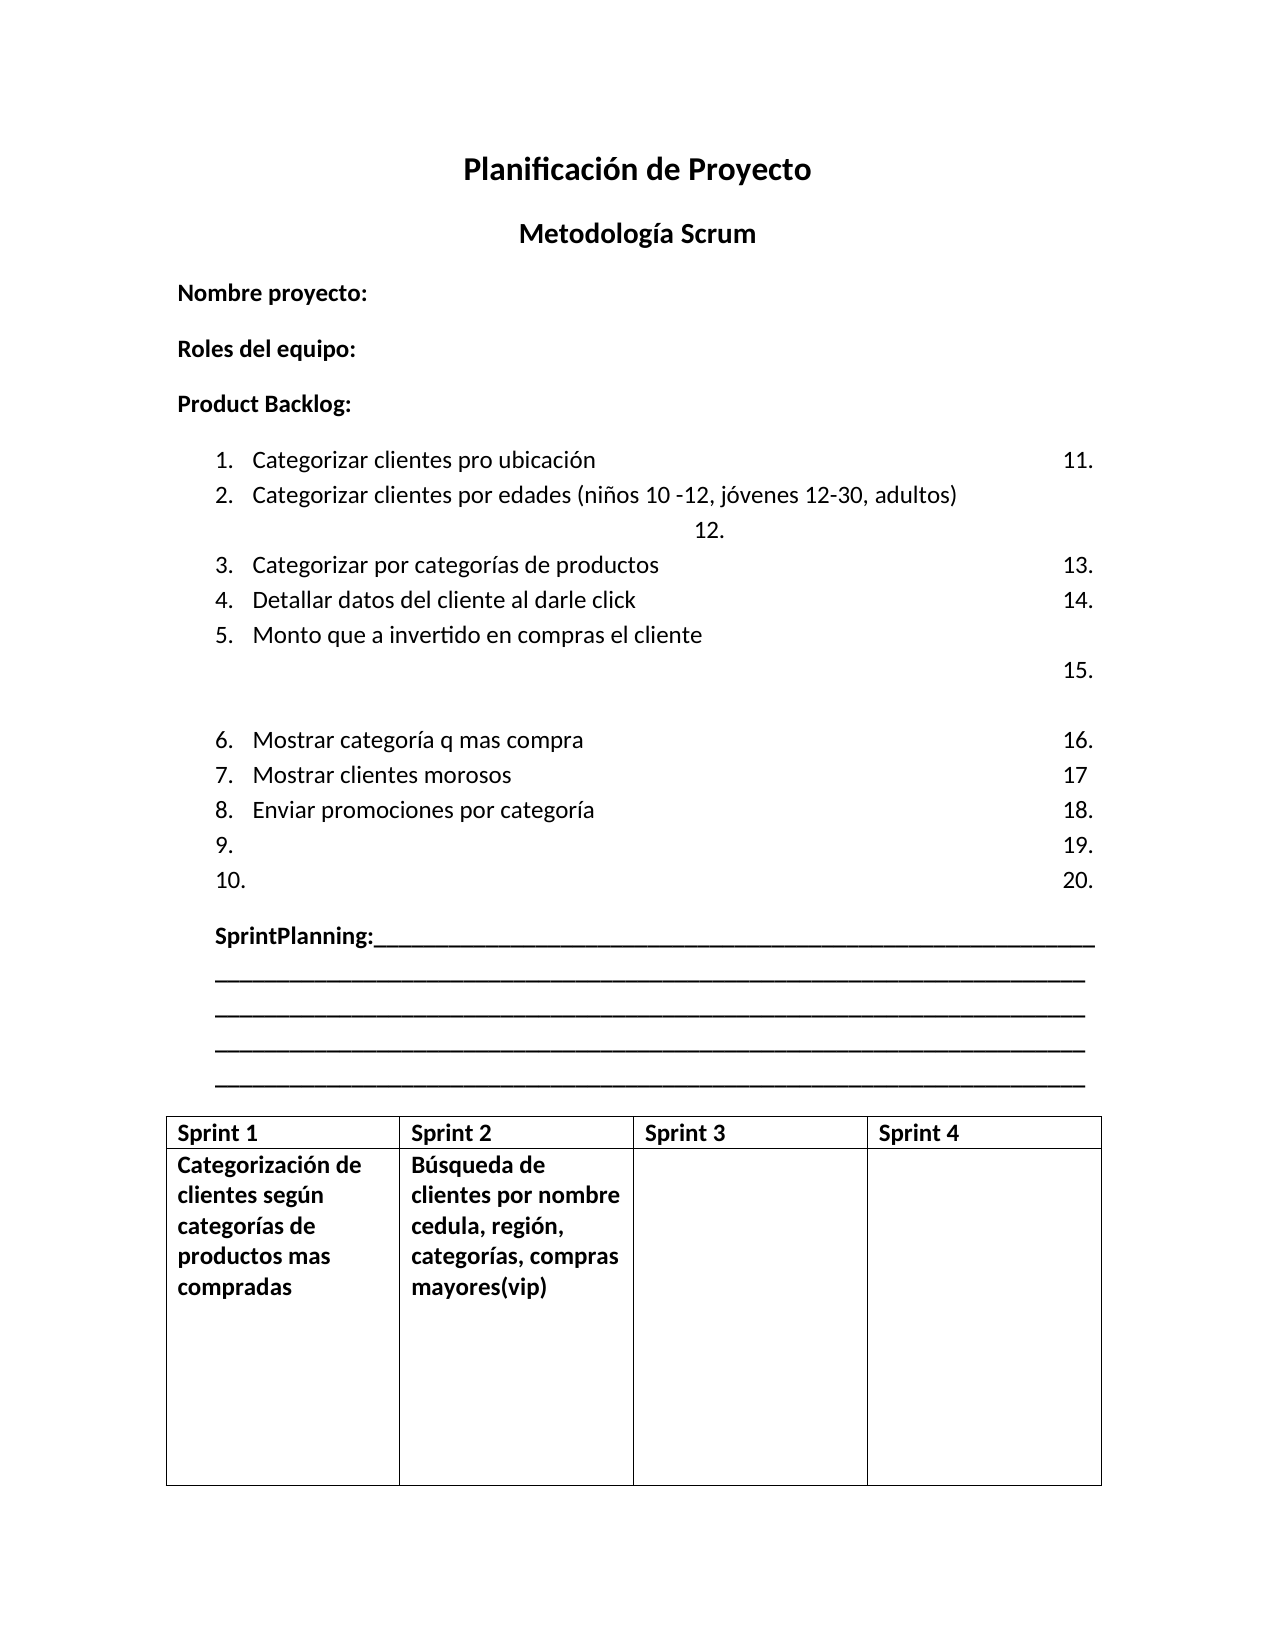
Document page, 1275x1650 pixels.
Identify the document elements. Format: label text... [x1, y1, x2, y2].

text Roles del equipo: [177, 333, 1098, 363]
list Detallar datos del cliente al darle click 14. [215, 584, 1098, 615]
list Mostrar categoría q mas compra 16. [215, 724, 1098, 755]
list Categorizar clientes por edades (niños 10 -12, jóvenes 12-30, adultos) 12. [215, 479, 1098, 545]
table_cell Categorización de clientes según categorías de productos mas compradas [167, 1149, 399, 1484]
list Categorizar por categorías de productos 13. [215, 549, 1098, 580]
table_header Sprint 4 [868, 1117, 1101, 1148]
list Enviar promociones por categoría 18. [215, 794, 1098, 825]
text Planificación de Proyecto [177, 148, 1098, 188]
table_cell [634, 1149, 867, 1484]
text Nombre proyecto: [177, 277, 1098, 307]
list 20. [215, 864, 1098, 895]
table_header Sprint 3 [634, 1117, 867, 1148]
table_header Sprint 2 [400, 1117, 633, 1148]
list Monto que a invertido en compras el cliente 15. [215, 619, 1098, 720]
table_cell [868, 1149, 1101, 1484]
text SprintPlanning:__________________________________________________________________________________________________________________________________________________________________________________________________________________________________________________________________________________________________________________________________________________ [215, 920, 1098, 1091]
list Categorizar clientes pro ubicación 11. [215, 444, 1098, 475]
list 19. [215, 829, 1098, 860]
text Metodología Scrum [177, 215, 1098, 251]
table_header Sprint 1 [167, 1117, 399, 1148]
table_cell Búsqueda de clientes por nombre cedula, región, categorías, compras mayores(vip) [400, 1149, 633, 1484]
list Mostrar clientes morosos 17 [215, 759, 1098, 790]
text Product Backlog: [177, 389, 1098, 419]
